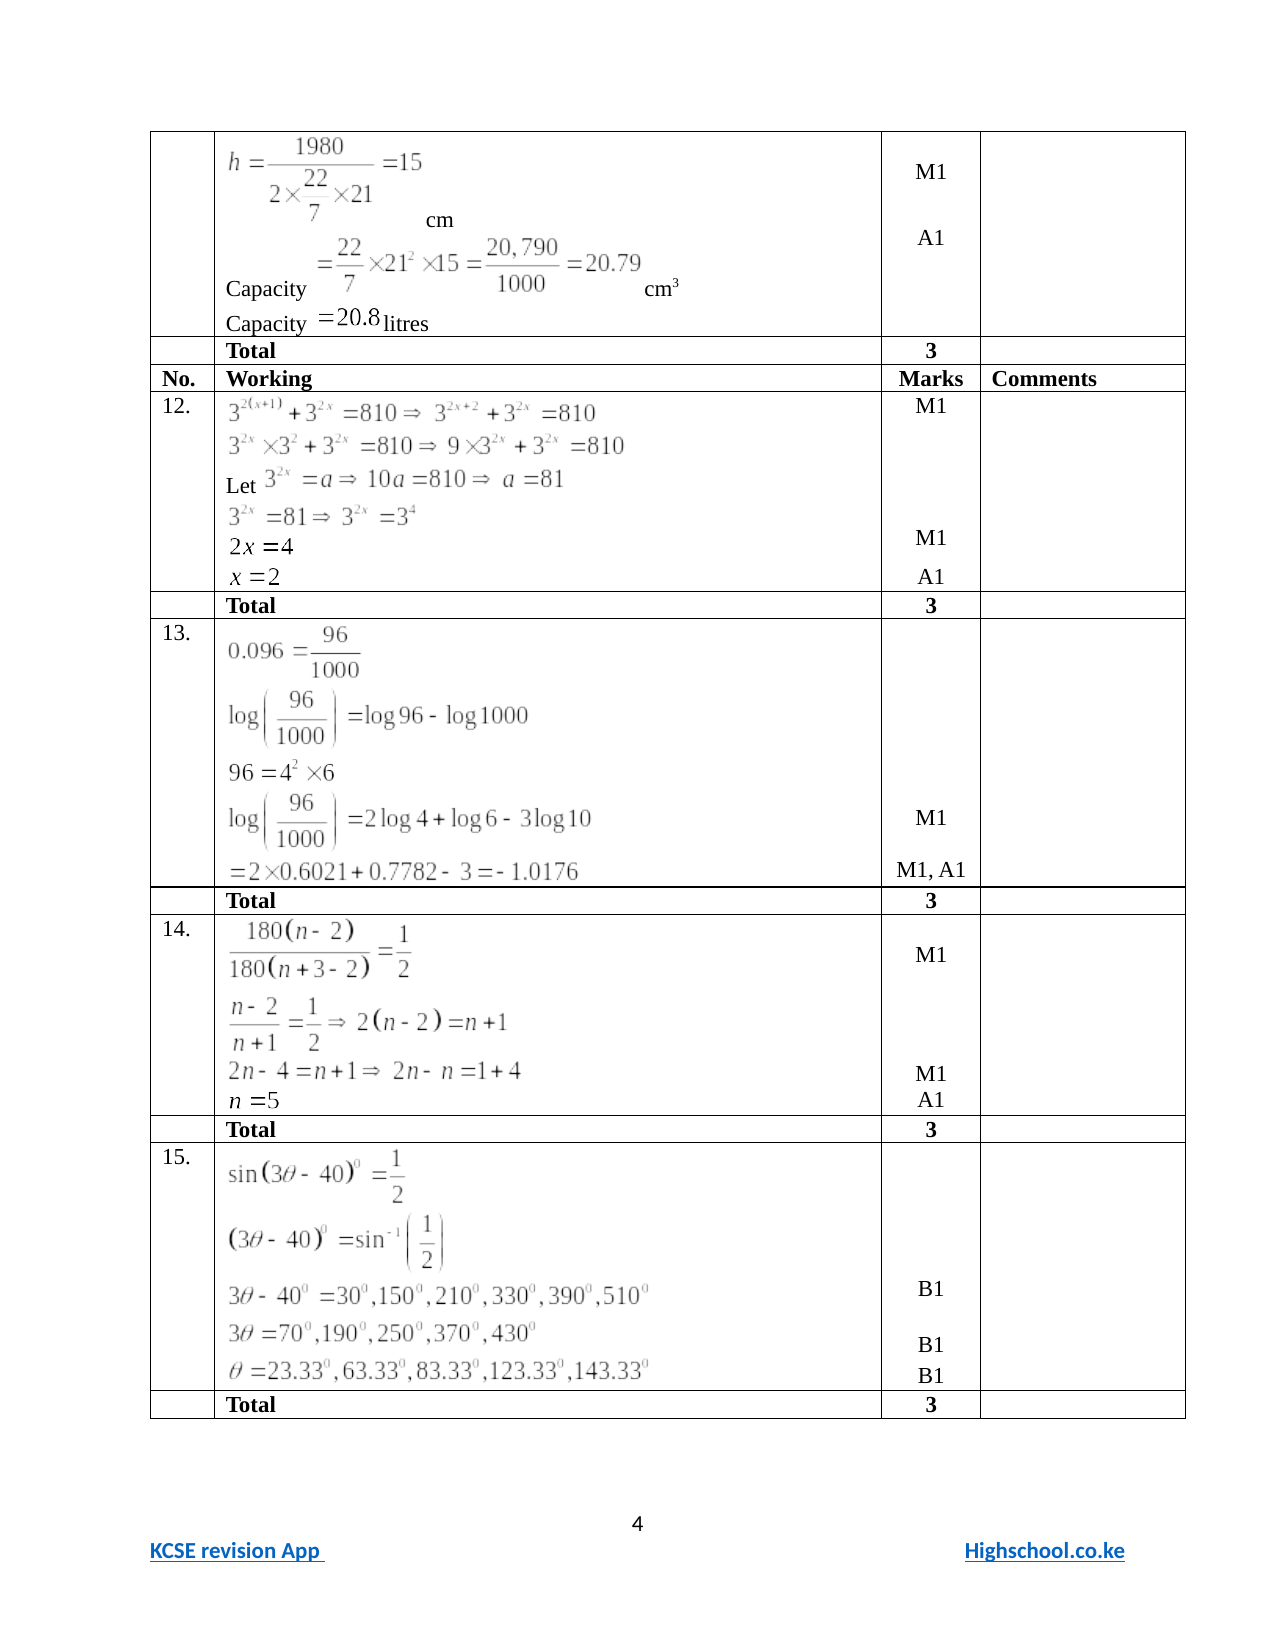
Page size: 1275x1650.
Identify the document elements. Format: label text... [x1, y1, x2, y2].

table_cell [151, 1391, 214, 1417]
table_cell Comments [981, 365, 1185, 391]
table_cell M1 M1 A1 [882, 392, 980, 591]
table_cell [151, 392, 214, 591]
table_cell Marks [882, 365, 980, 391]
table_cell [981, 1391, 1185, 1417]
table_cell Total [215, 888, 881, 914]
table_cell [215, 132, 881, 336]
table_cell Total [215, 1116, 881, 1142]
table_cell Let [215, 392, 881, 591]
table_cell [215, 619, 881, 886]
table_cell Working [215, 365, 881, 391]
table_cell [215, 915, 881, 1115]
table_cell [981, 592, 1185, 618]
table_cell [981, 619, 1185, 886]
table_cell 3 [882, 337, 980, 363]
table_cell [981, 915, 1185, 1115]
table_cell Total [215, 592, 881, 618]
table_cell No. [151, 365, 214, 391]
table_cell 3 [882, 592, 980, 618]
table_cell 3 [882, 1391, 980, 1417]
table_cell [981, 1116, 1185, 1142]
table_cell [981, 1143, 1185, 1390]
table_cell [151, 337, 214, 363]
table_cell M1 M1 A1 [882, 915, 980, 1115]
table_cell [981, 888, 1185, 914]
table_cell [981, 337, 1185, 363]
table_cell [151, 592, 214, 618]
table_cell M1 M1 A1 [882, 132, 980, 336]
table_cell [151, 619, 214, 886]
table_cell Total [215, 1391, 881, 1417]
table_cell B1 B1 B1 [882, 1143, 980, 1390]
table_cell [215, 1143, 881, 1390]
table_cell [151, 1116, 214, 1142]
table_cell [981, 132, 1185, 336]
table_cell [151, 132, 214, 336]
table_cell 3 [882, 888, 980, 914]
table_cell M1 M1, A1 [882, 619, 980, 886]
table_cell [151, 888, 214, 914]
table_cell Total [215, 337, 881, 363]
table_cell [981, 392, 1185, 591]
table_cell 3 [882, 1116, 980, 1142]
table_cell [151, 1143, 214, 1390]
table_cell [151, 915, 214, 1115]
